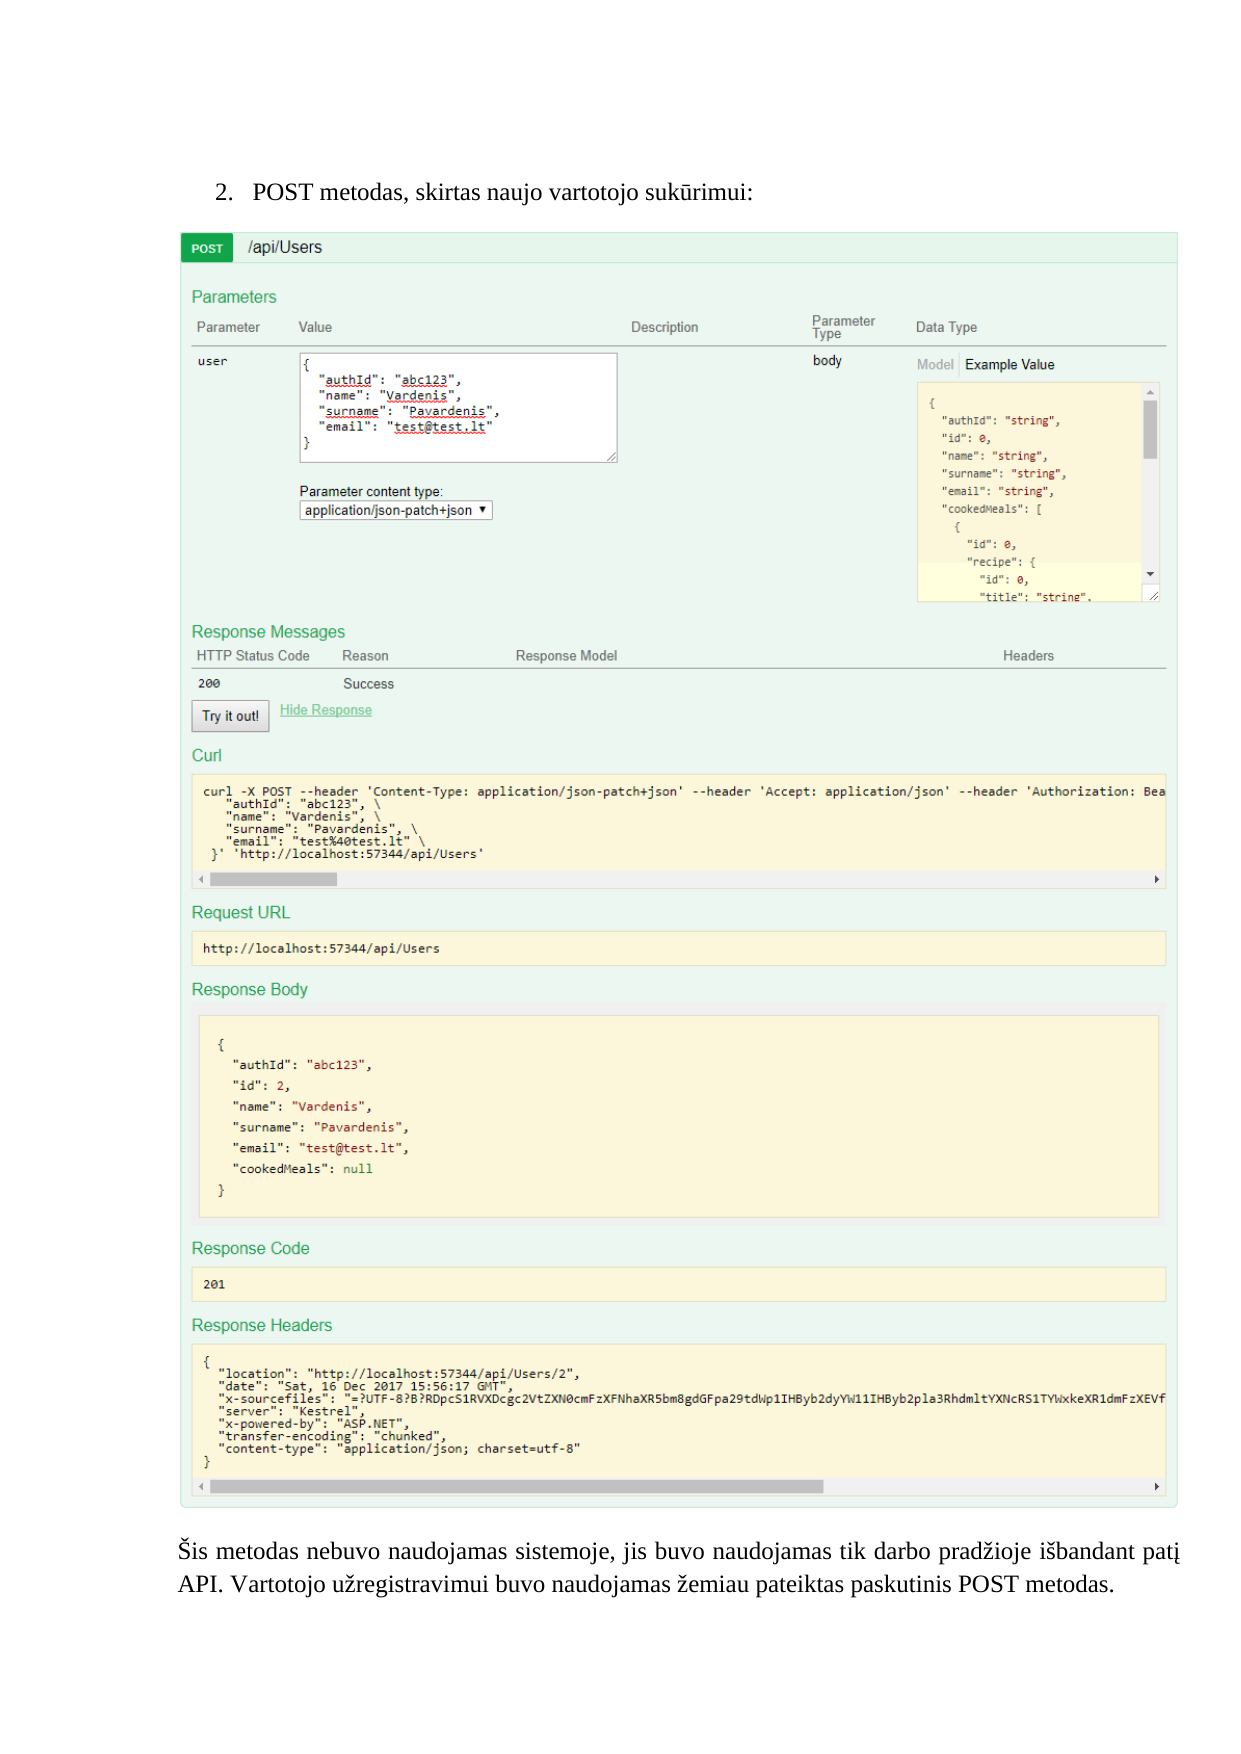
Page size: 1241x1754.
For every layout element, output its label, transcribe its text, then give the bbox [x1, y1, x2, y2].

list POST metodas, skirtas naujo vartotojo sukūrimui: [215, 177, 1181, 206]
picture [177, 231, 1181, 1511]
text Šis metodas nebuvo naudojamas sistemoje, jis buvo naudojamas tik darbo pradžioje išbandant patį API. Vartotojo užregistravimui buvo naudojamas žemiau pateiktas paskutinis POST metodas. [177, 1536, 1181, 1598]
